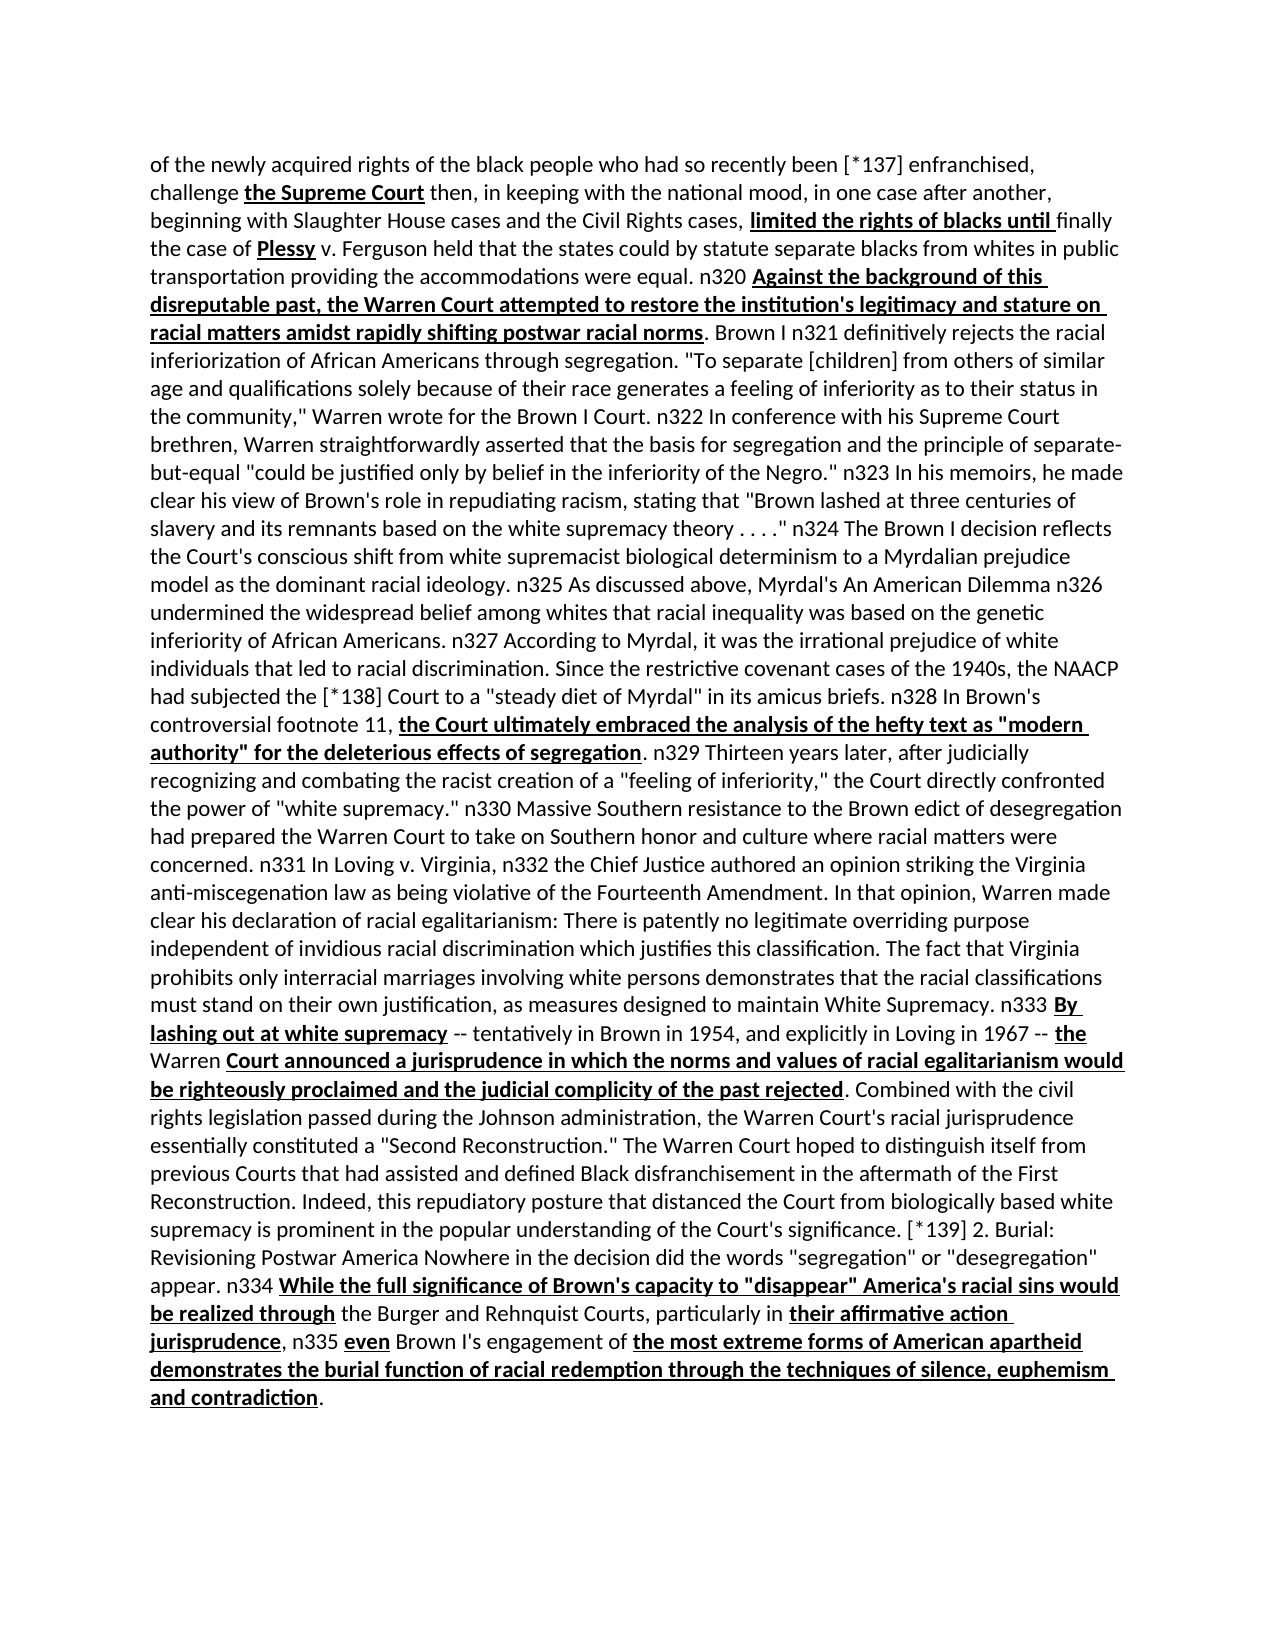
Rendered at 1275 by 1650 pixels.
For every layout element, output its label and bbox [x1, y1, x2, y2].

text [150, 150, 1125, 1411]
